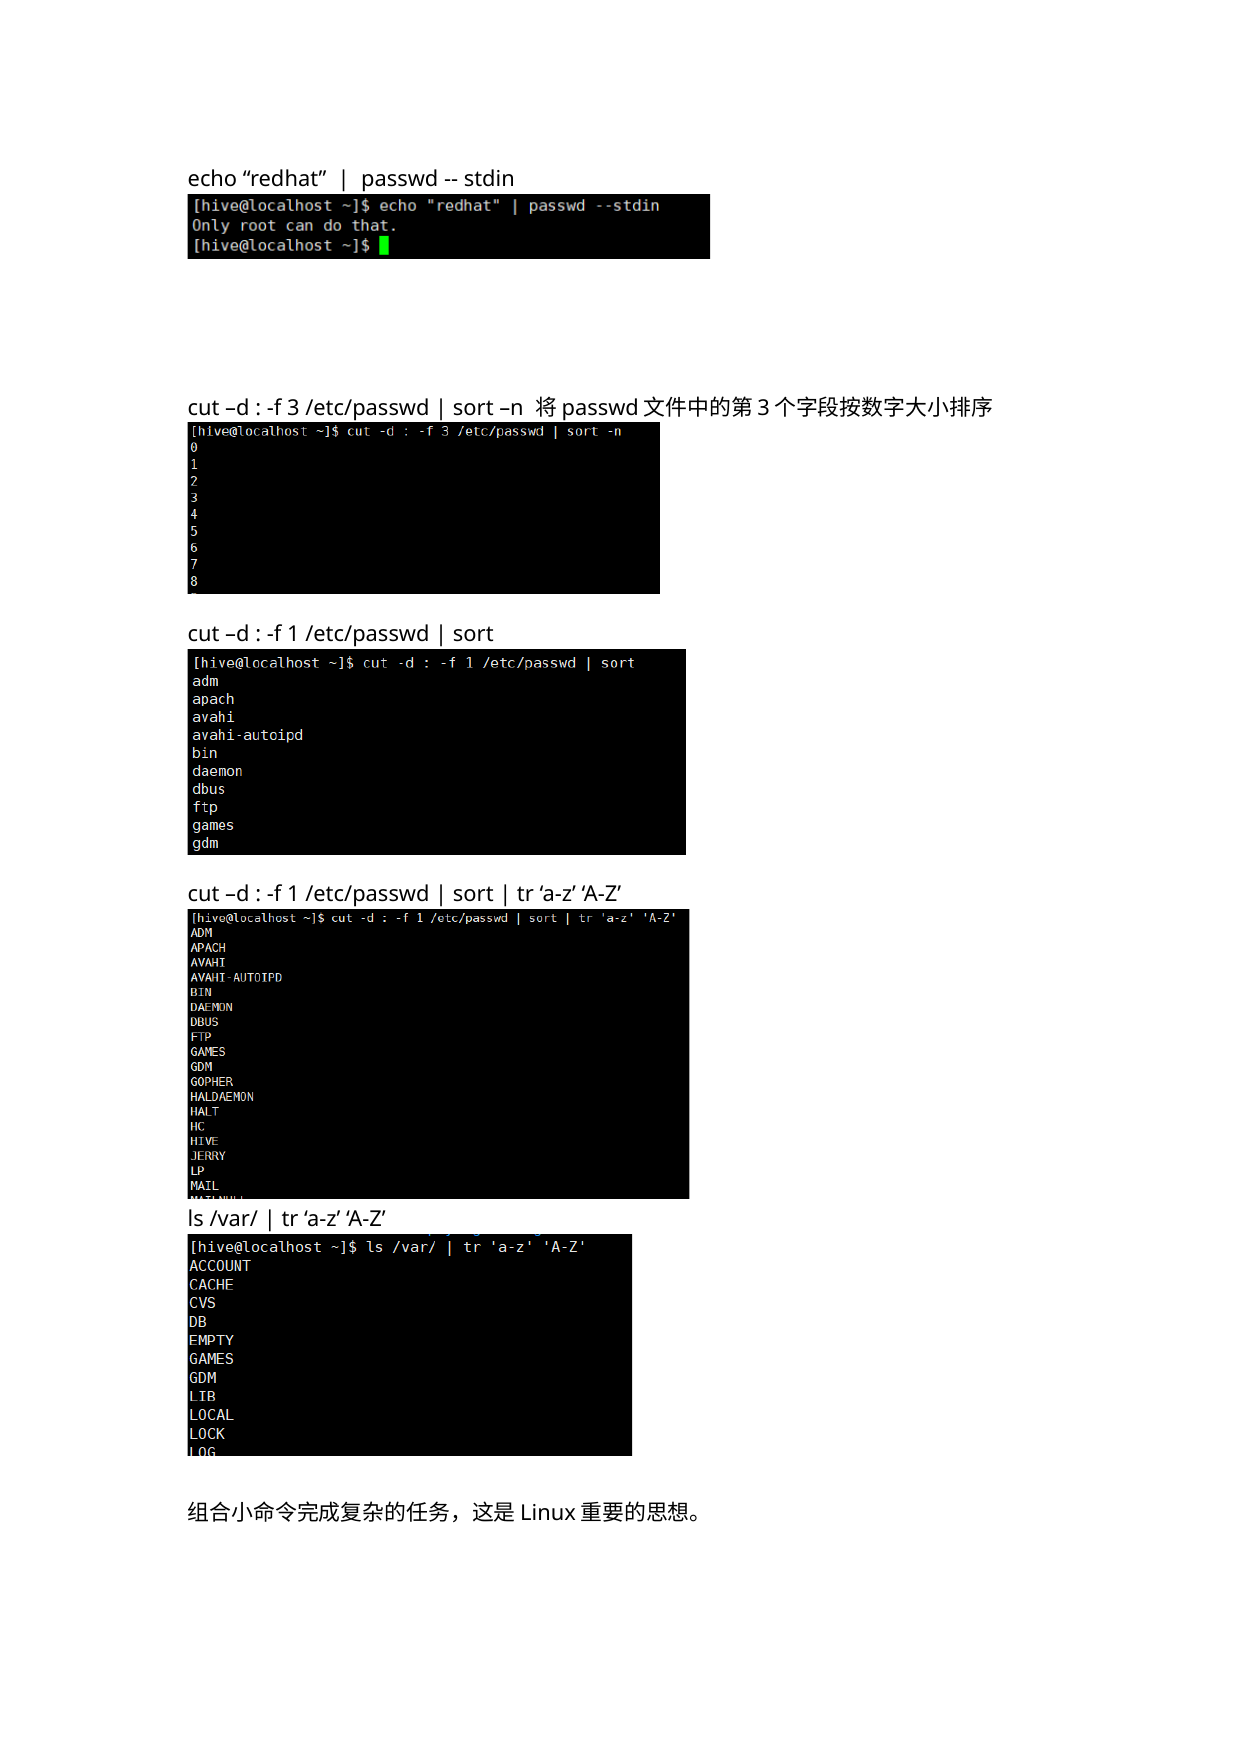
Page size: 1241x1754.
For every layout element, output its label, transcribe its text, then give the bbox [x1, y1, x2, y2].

picture [187, 194, 711, 259]
picture [187, 649, 686, 855]
text ls /var/ | tr ‘a-z’ ‘A-Z’ [187, 1202, 1053, 1234]
text cut –d : -f 1 /etc/passwd | sort [187, 617, 1053, 649]
text cut –d : -f 3 /etc/passwd | sort –n 将passwd文件中的第3个字段按数字大小排序 [187, 389, 1053, 422]
text cut –d : -f 1 /etc/passwd | sort | tr ‘a-z’ ‘A-Z’ [187, 877, 1053, 909]
text echo “redhat” | passwd -- stdin [187, 162, 1053, 194]
picture [187, 422, 660, 594]
picture [187, 909, 690, 1199]
text 组合小命令完成复杂的任务，这是Linux重要的思想。 [187, 1494, 1053, 1527]
picture [187, 1234, 633, 1456]
